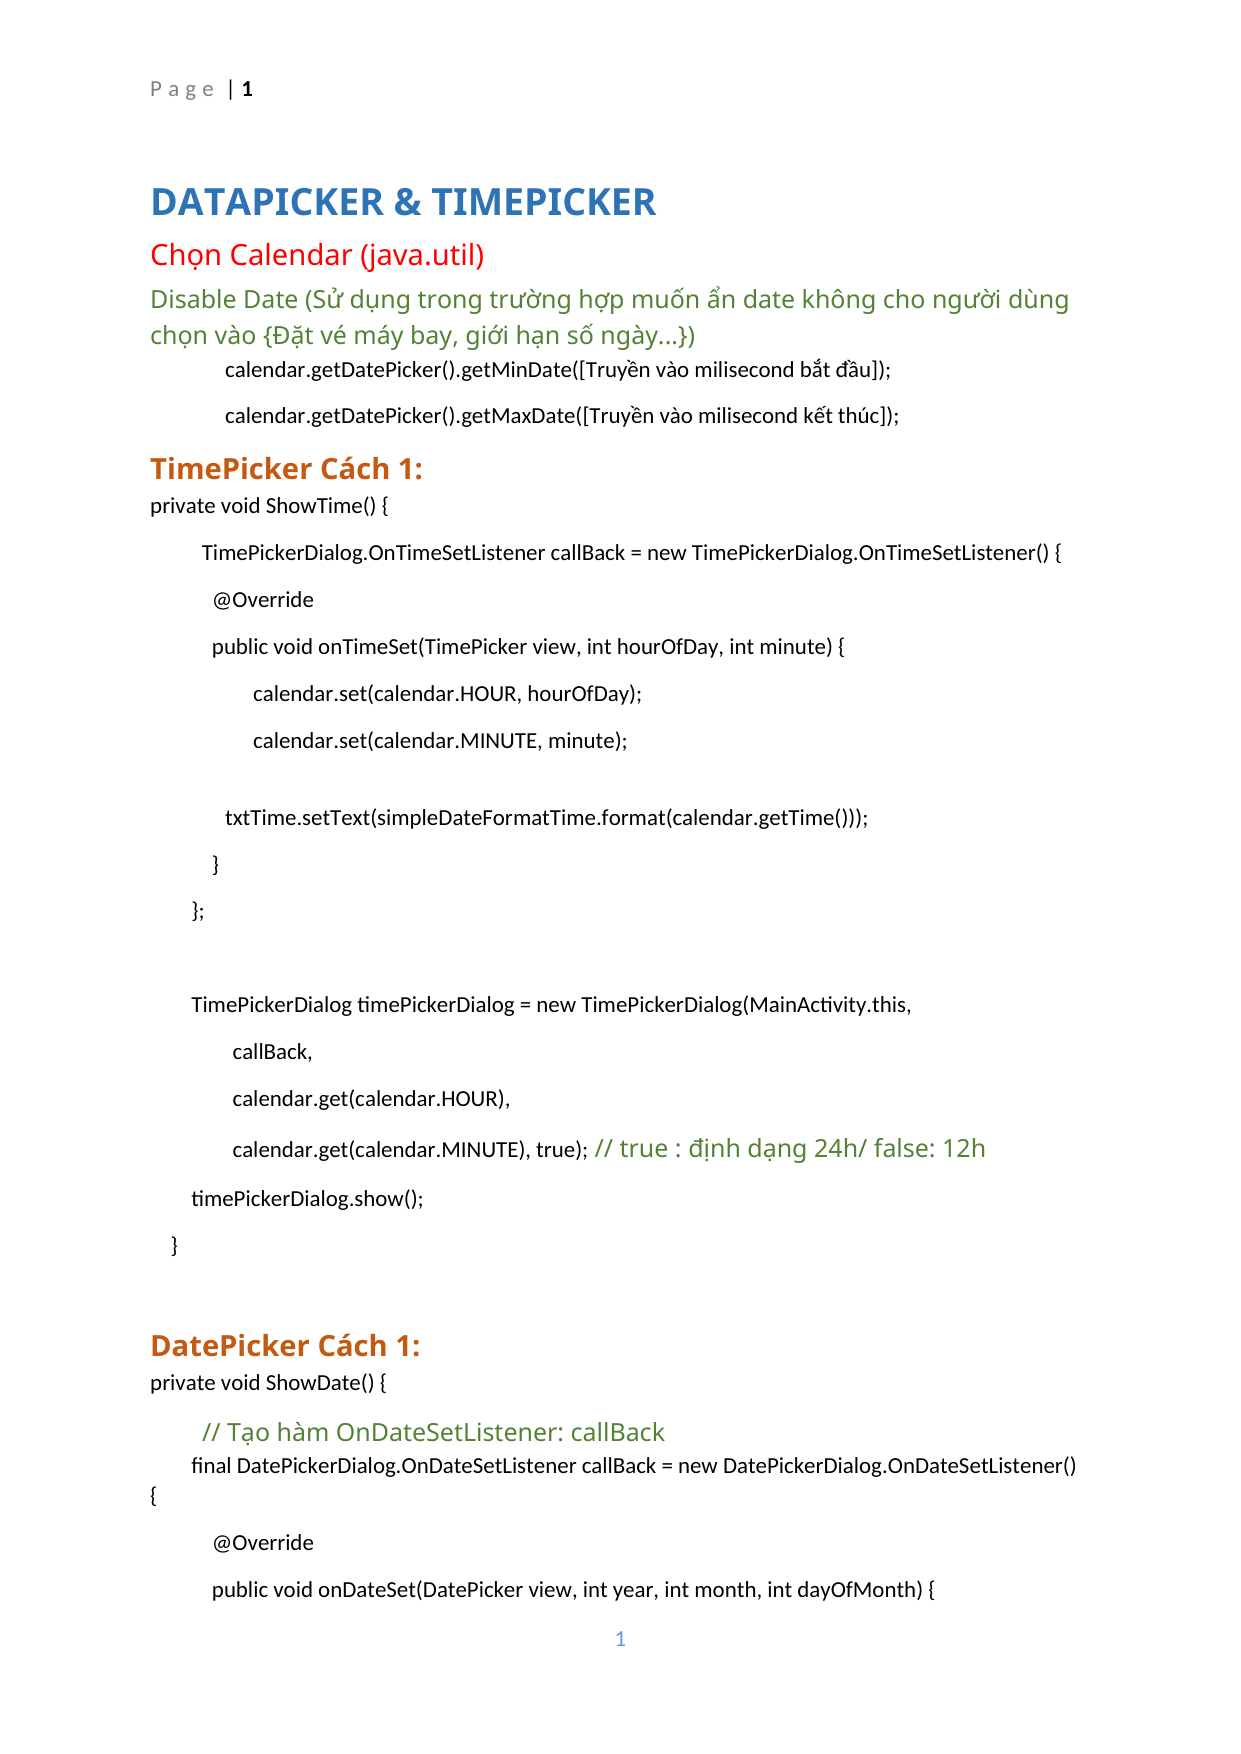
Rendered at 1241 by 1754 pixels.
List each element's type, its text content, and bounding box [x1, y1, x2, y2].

subtitle // Tạo hàm OnDateSetListener: callBack [150, 1415, 1090, 1449]
text callBack, [150, 1037, 1090, 1065]
text txtTime.setText(simpleDateFormatTime.format(calendar.getTime())); [150, 773, 1090, 831]
text private void ShowTime() { [150, 491, 1090, 519]
subtitle TimePicker Cách 1: [150, 448, 1090, 488]
text } [150, 1231, 1090, 1259]
text calendar.set(calendar.HOUR, hourOfDay); [150, 679, 1090, 707]
text }; [150, 897, 1090, 924]
subtitle Disable Date (Sử dụng trong trường hợp muốn ẩn date không cho người dùng chọn vào {Đặt vé máy bay, giới hạn số ngày...}) [150, 281, 1090, 352]
text final DatePickerDialog.OnDateSetListener callBack = new DatePickerDialog.OnDateSetListener() { [150, 1451, 1090, 1510]
text TimePickerDialog.OnTimeSetListener callBack = new TimePickerDialog.OnTimeSetListener() { [202, 538, 1090, 566]
text @Override [150, 1528, 1090, 1557]
text public void onTimeSet(TimePicker view, int hourOfDay, int minute) { [150, 632, 1090, 660]
subtitle DATAPICKER & TIMEPICKER [150, 175, 1090, 226]
subtitle DatePicker Cách 1: [150, 1325, 1090, 1365]
text calendar.get(calendar.HOUR), [150, 1084, 1090, 1112]
text calendar.getDatePicker().getMaxDate([Truyền vào milisecond kết thúc]); [150, 402, 1090, 430]
text calendar.set(calendar.MINUTE, minute); [150, 726, 1090, 754]
text calendar.getDatePicker().getMinDate([Truyền vào milisecond bắt đầu]); [150, 355, 1090, 383]
text timePickerDialog.show(); [150, 1184, 1090, 1212]
text TimePickerDialog timePickerDialog = new TimePickerDialog(MainActivity.this, [150, 990, 1090, 1018]
text private void ShowDate() { [150, 1368, 1090, 1396]
subtitle Chọn Calendar (java.util) [150, 234, 1090, 274]
text } [150, 850, 1090, 878]
text @Override [150, 585, 1090, 613]
text calendar.get(calendar.MINUTE), true); // true : định dạng 24h/ false: 12h [150, 1131, 1090, 1165]
text public void onDateSet(DatePicker view, int year, int month, int dayOfMonth) { [150, 1575, 1090, 1603]
